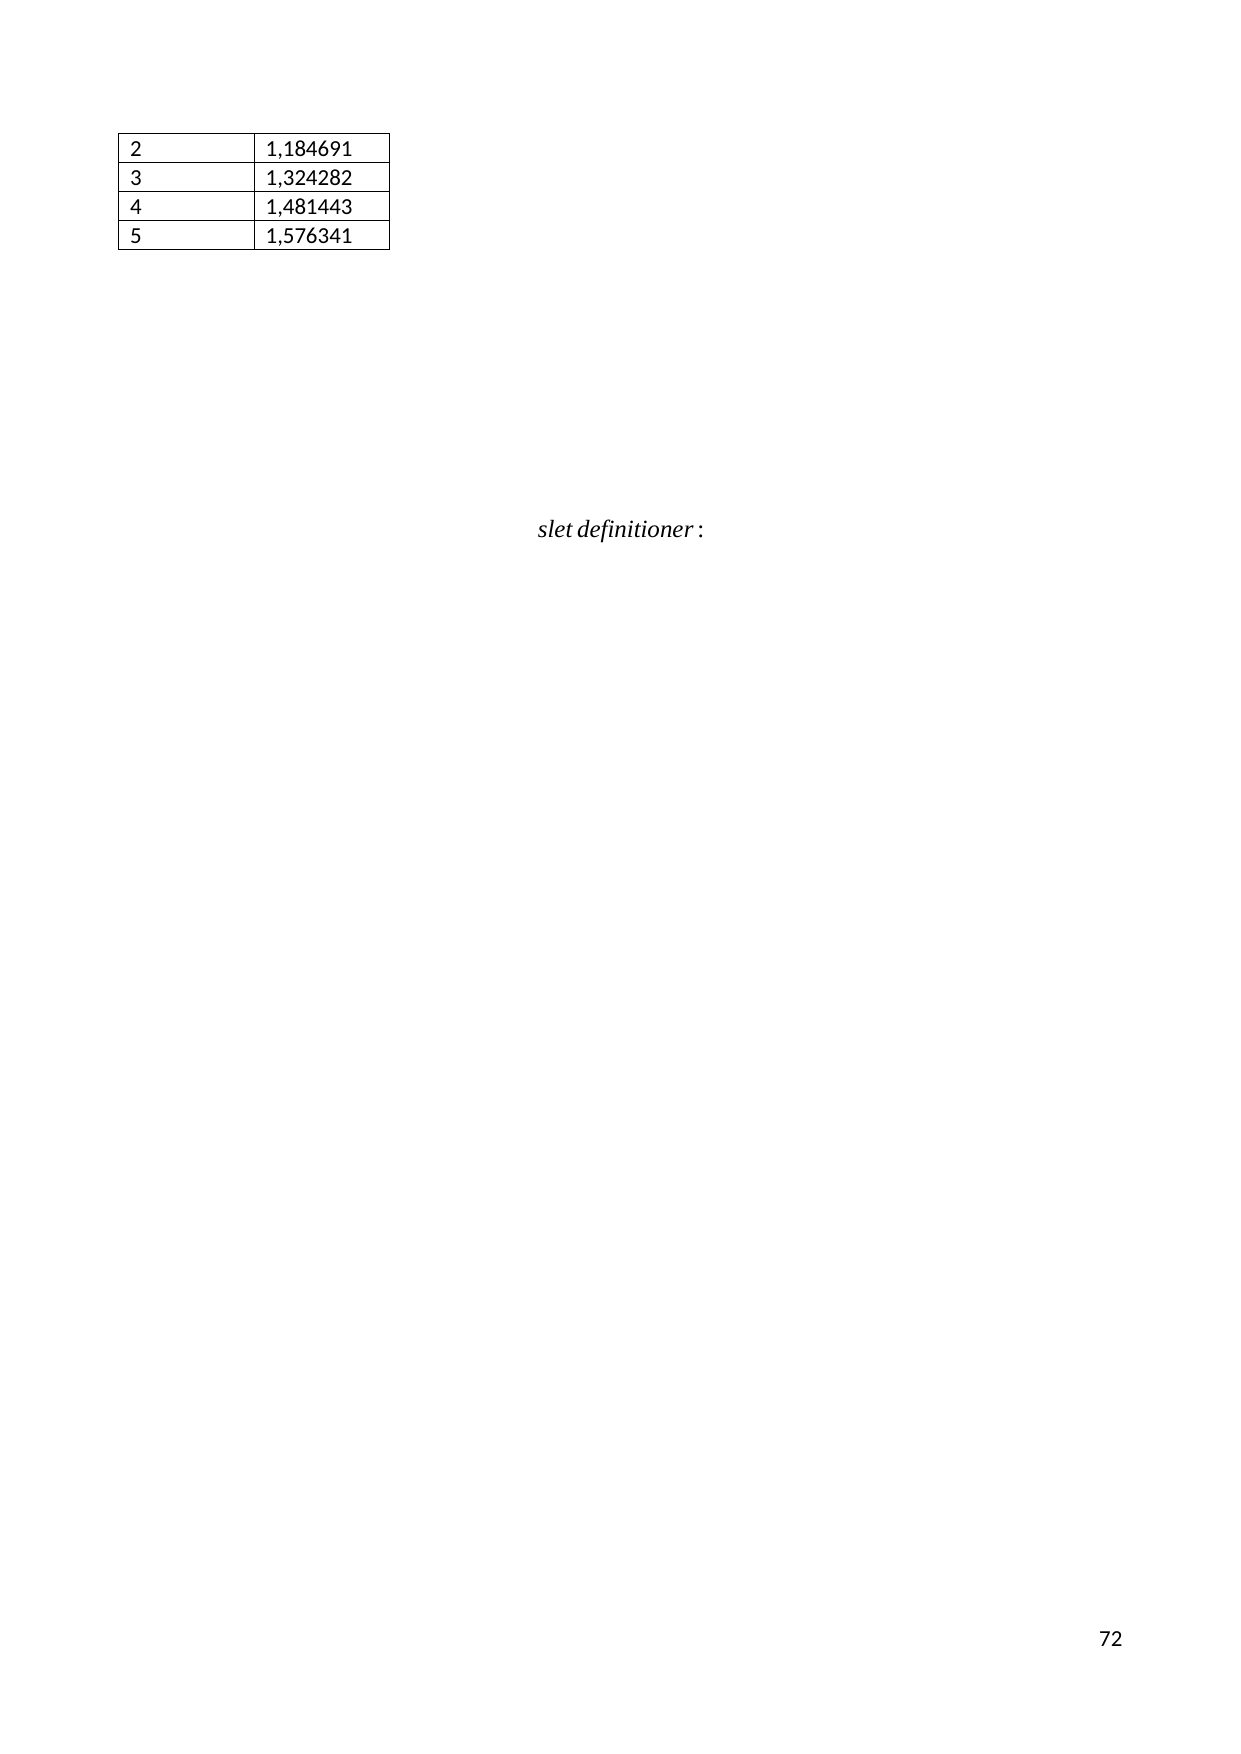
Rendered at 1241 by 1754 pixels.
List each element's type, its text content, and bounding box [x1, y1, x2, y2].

table_cell 1,576341 [255, 221, 389, 249]
table_cell 1,481443 [255, 192, 389, 220]
table_cell 4 [119, 192, 254, 220]
table_cell 1,324282 [255, 163, 389, 191]
table_cell 2 [119, 134, 254, 162]
table_cell 1,184691 [255, 134, 389, 162]
table_cell 5 [119, 221, 254, 249]
table_cell 3 [119, 163, 254, 191]
